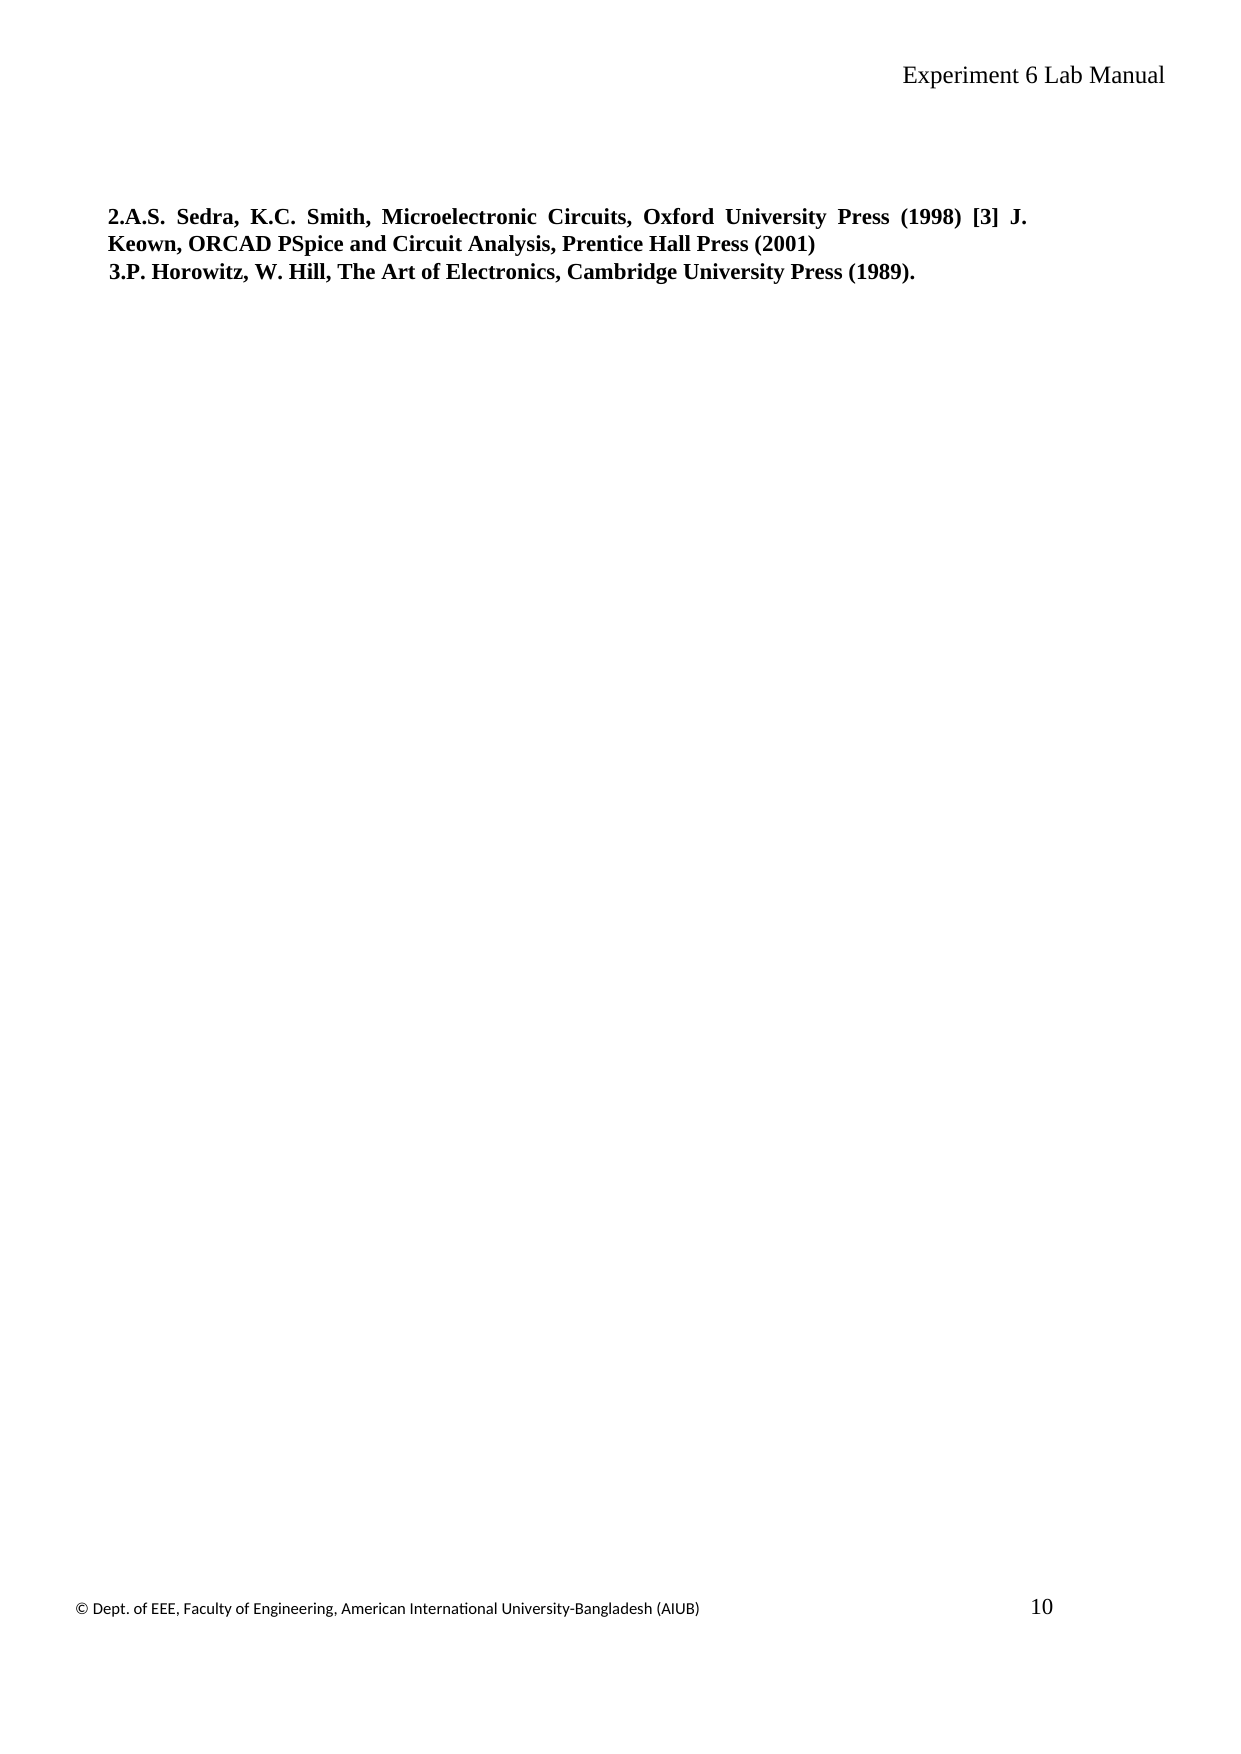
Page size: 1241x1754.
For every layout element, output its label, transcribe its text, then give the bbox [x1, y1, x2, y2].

text 3.P. Horowitz, W. Hill, The Art of Electronics, Cambridge University Press (1989). [74, 258, 1166, 284]
text 2.A.S. Sedra, K.C. Smith, Microelectronic Circuits, Oxford University Press (1998) [3] J. Keown, ORCAD PSpice and Circuit Analysis, Prentice Hall Press (2001) [108, 203, 1028, 256]
